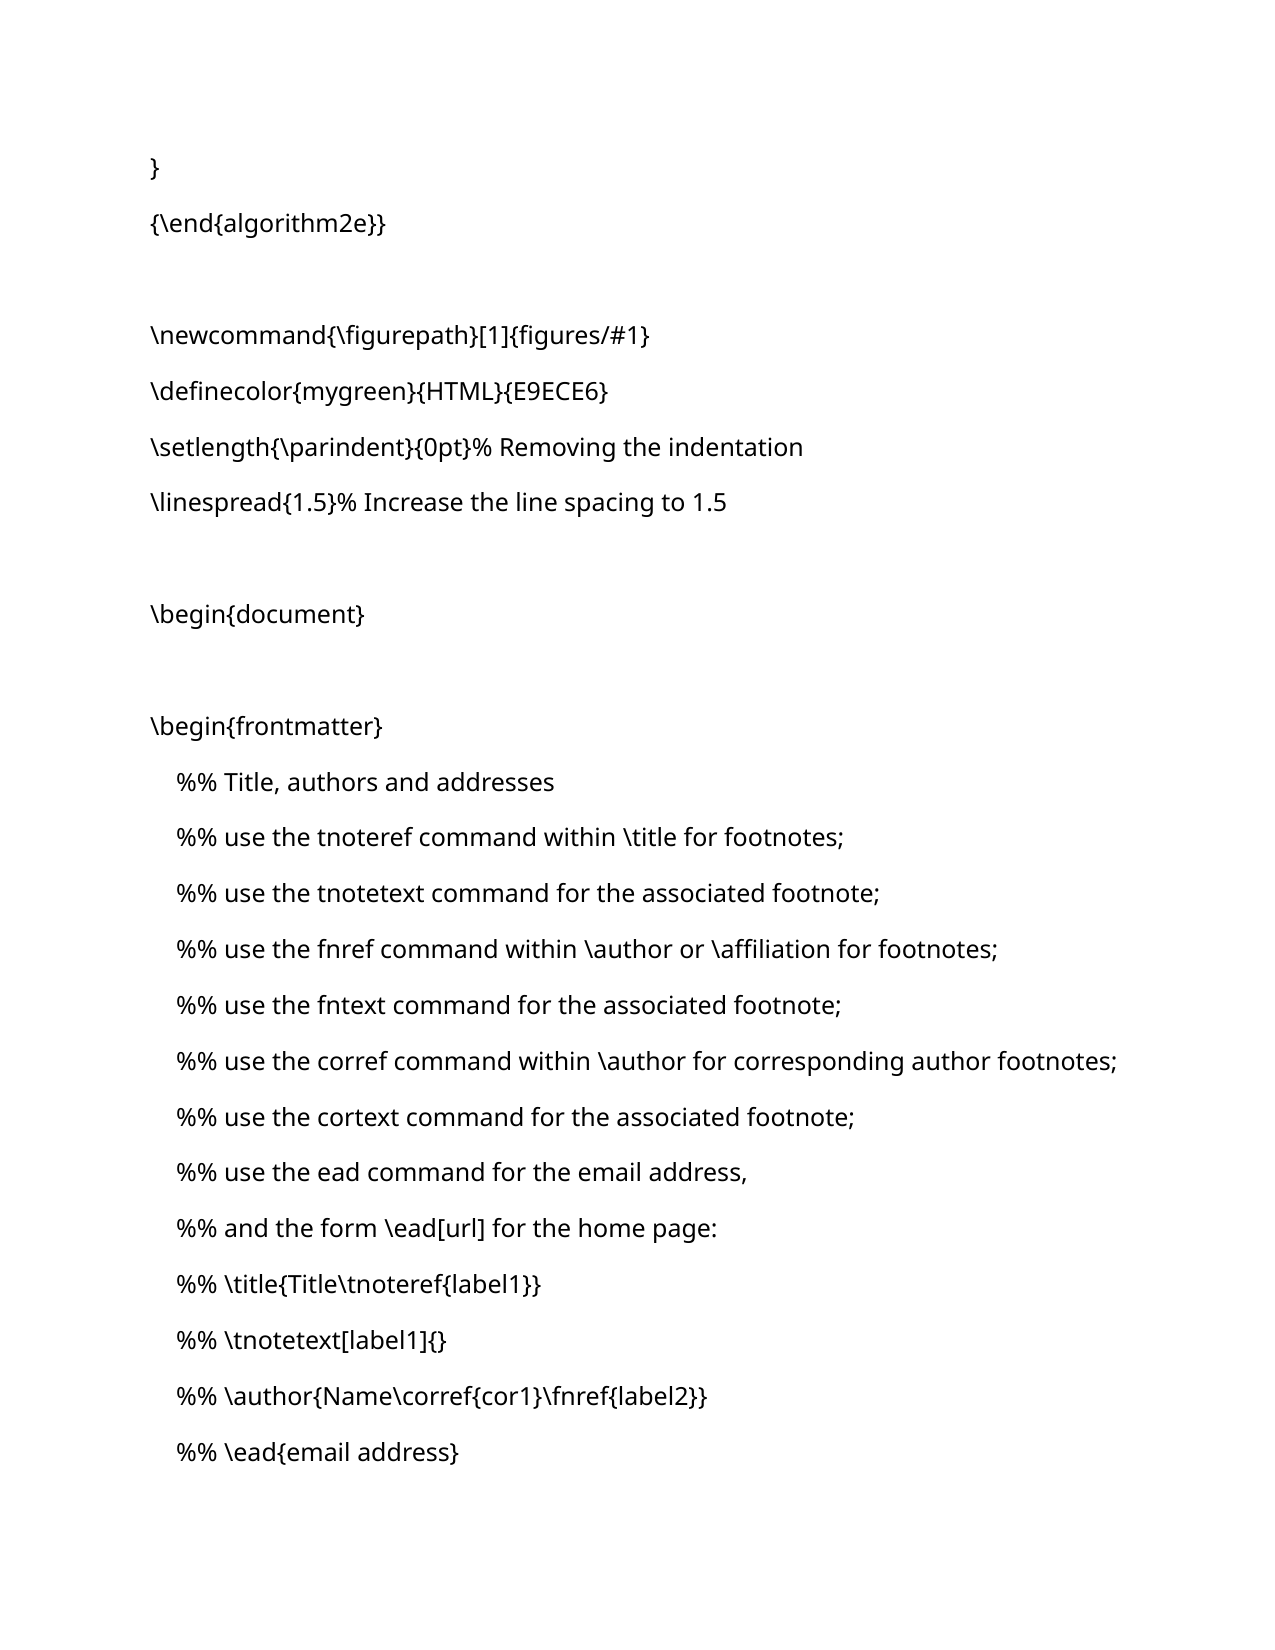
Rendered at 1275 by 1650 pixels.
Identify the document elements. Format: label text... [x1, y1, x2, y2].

text \begin{frontmatter} [150, 708, 1125, 742]
text %% use the tnotetext command for the associated footnote; [150, 876, 1125, 910]
text %% use the cortext command for the associated footnote; [150, 1099, 1125, 1133]
text %% use the ead command for the email address, [150, 1155, 1125, 1189]
text \definecolor{mygreen}{HTML}{E9ECE6} [150, 373, 1125, 407]
text %% \tnotetext[label1]{} [150, 1322, 1125, 1357]
text \setlength{\parindent}{0pt}% Removing the indentation [150, 429, 1125, 463]
text %% use the corref command within \author for corresponding author footnotes; [150, 1043, 1125, 1077]
text %% use the tnoteref command within \title for footnotes; [150, 820, 1125, 854]
text %% and the form \ead[url] for the home page: [150, 1211, 1125, 1245]
text %% Title, authors and addresses [150, 764, 1125, 798]
text \newcommand{\figurepath}[1]{figures/#1} [150, 317, 1125, 352]
text %% use the fntext command for the associated footnote; [150, 987, 1125, 1022]
text %% use the fnref command within \author or \affiliation for footnotes; [150, 932, 1125, 966]
text %% \author{Name\corref{cor1}\fnref{label2}} [150, 1378, 1125, 1412]
text {\end{algorithm2e}} [150, 206, 1125, 240]
text \linespread{1.5}% Increase the line spacing to 1.5 [150, 485, 1125, 519]
text %% \ead{email address} [150, 1434, 1125, 1468]
text \begin{document} [150, 597, 1125, 631]
text %% \title{Title\tnoteref{label1}} [150, 1267, 1125, 1301]
text } [150, 150, 1125, 184]
